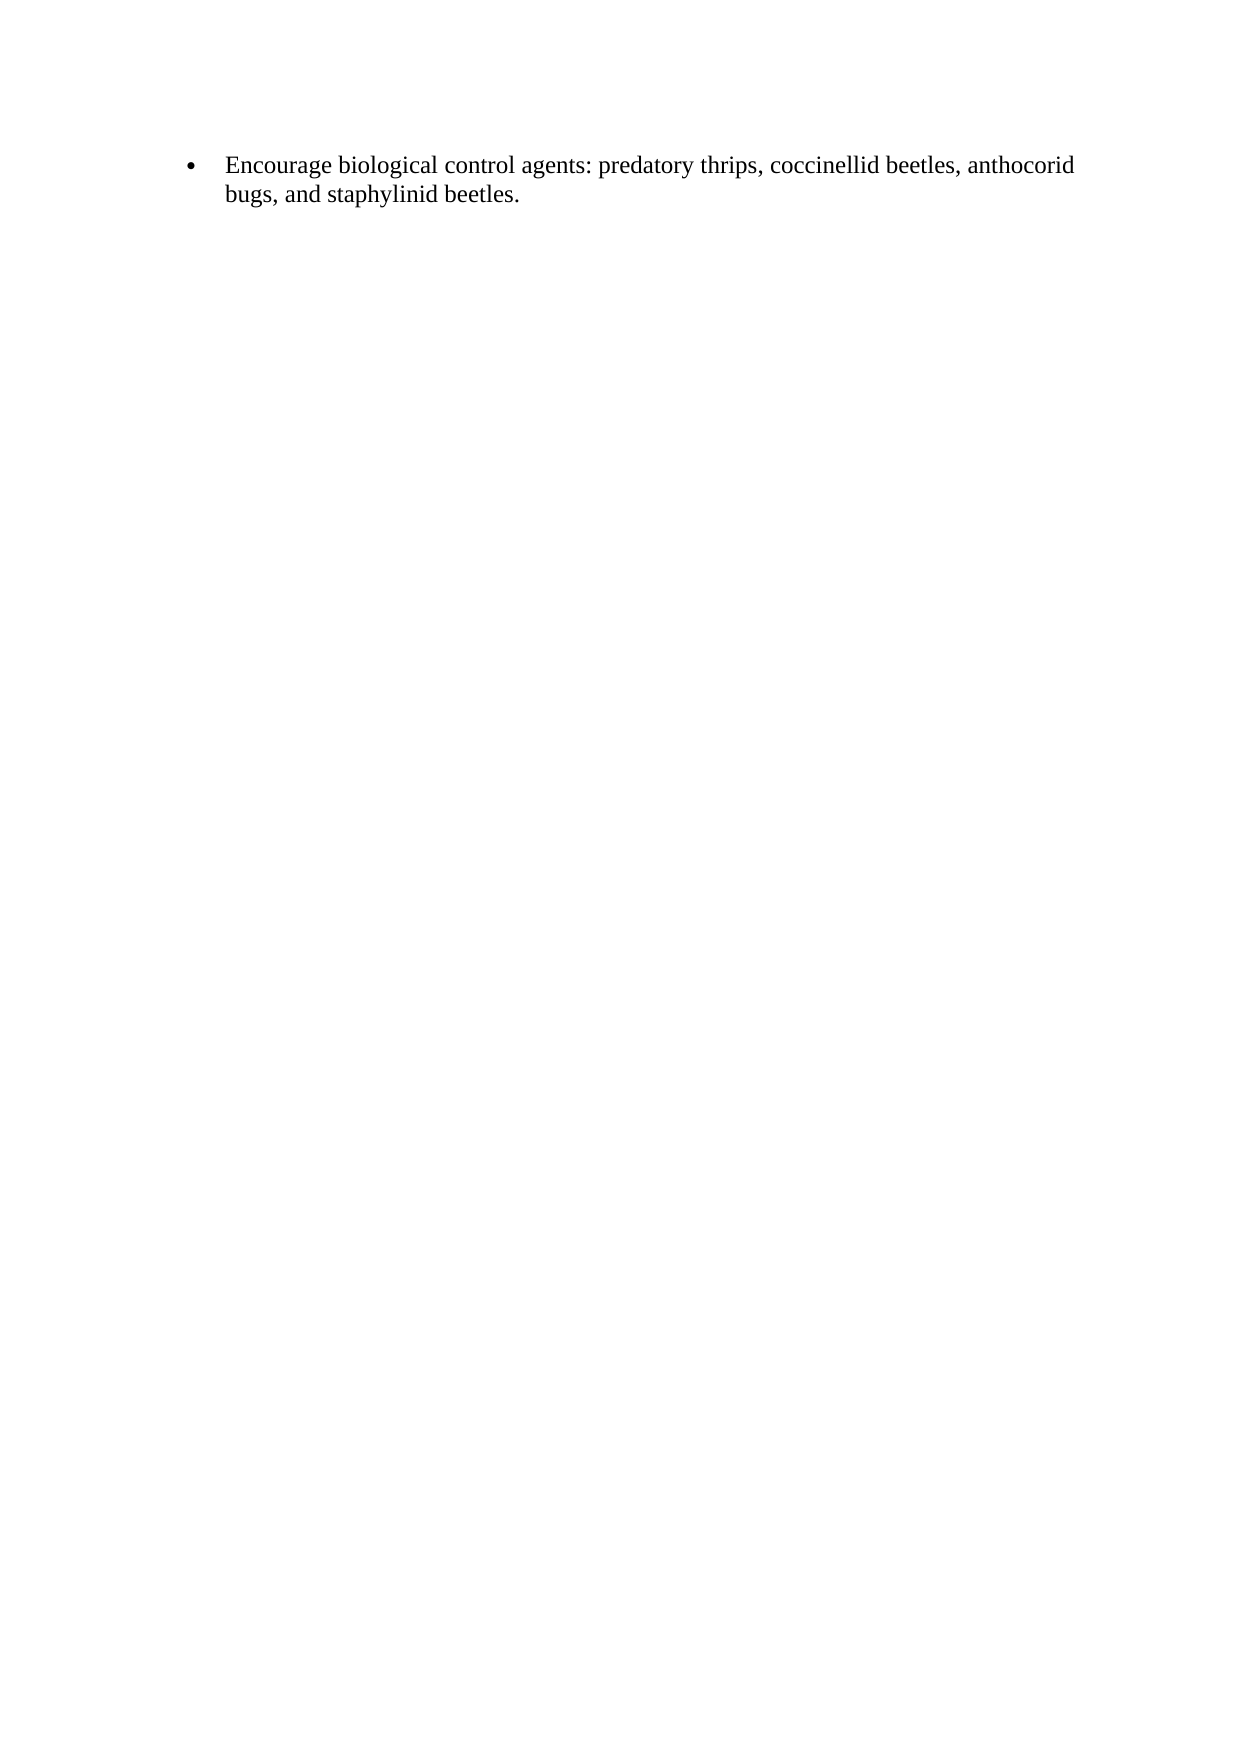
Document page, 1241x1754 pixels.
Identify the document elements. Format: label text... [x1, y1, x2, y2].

list Encourage biological control agents: predatory thrips, coccinellid beetles, anthocorid bugs, and staphylinid beetles. [187, 150, 1090, 207]
